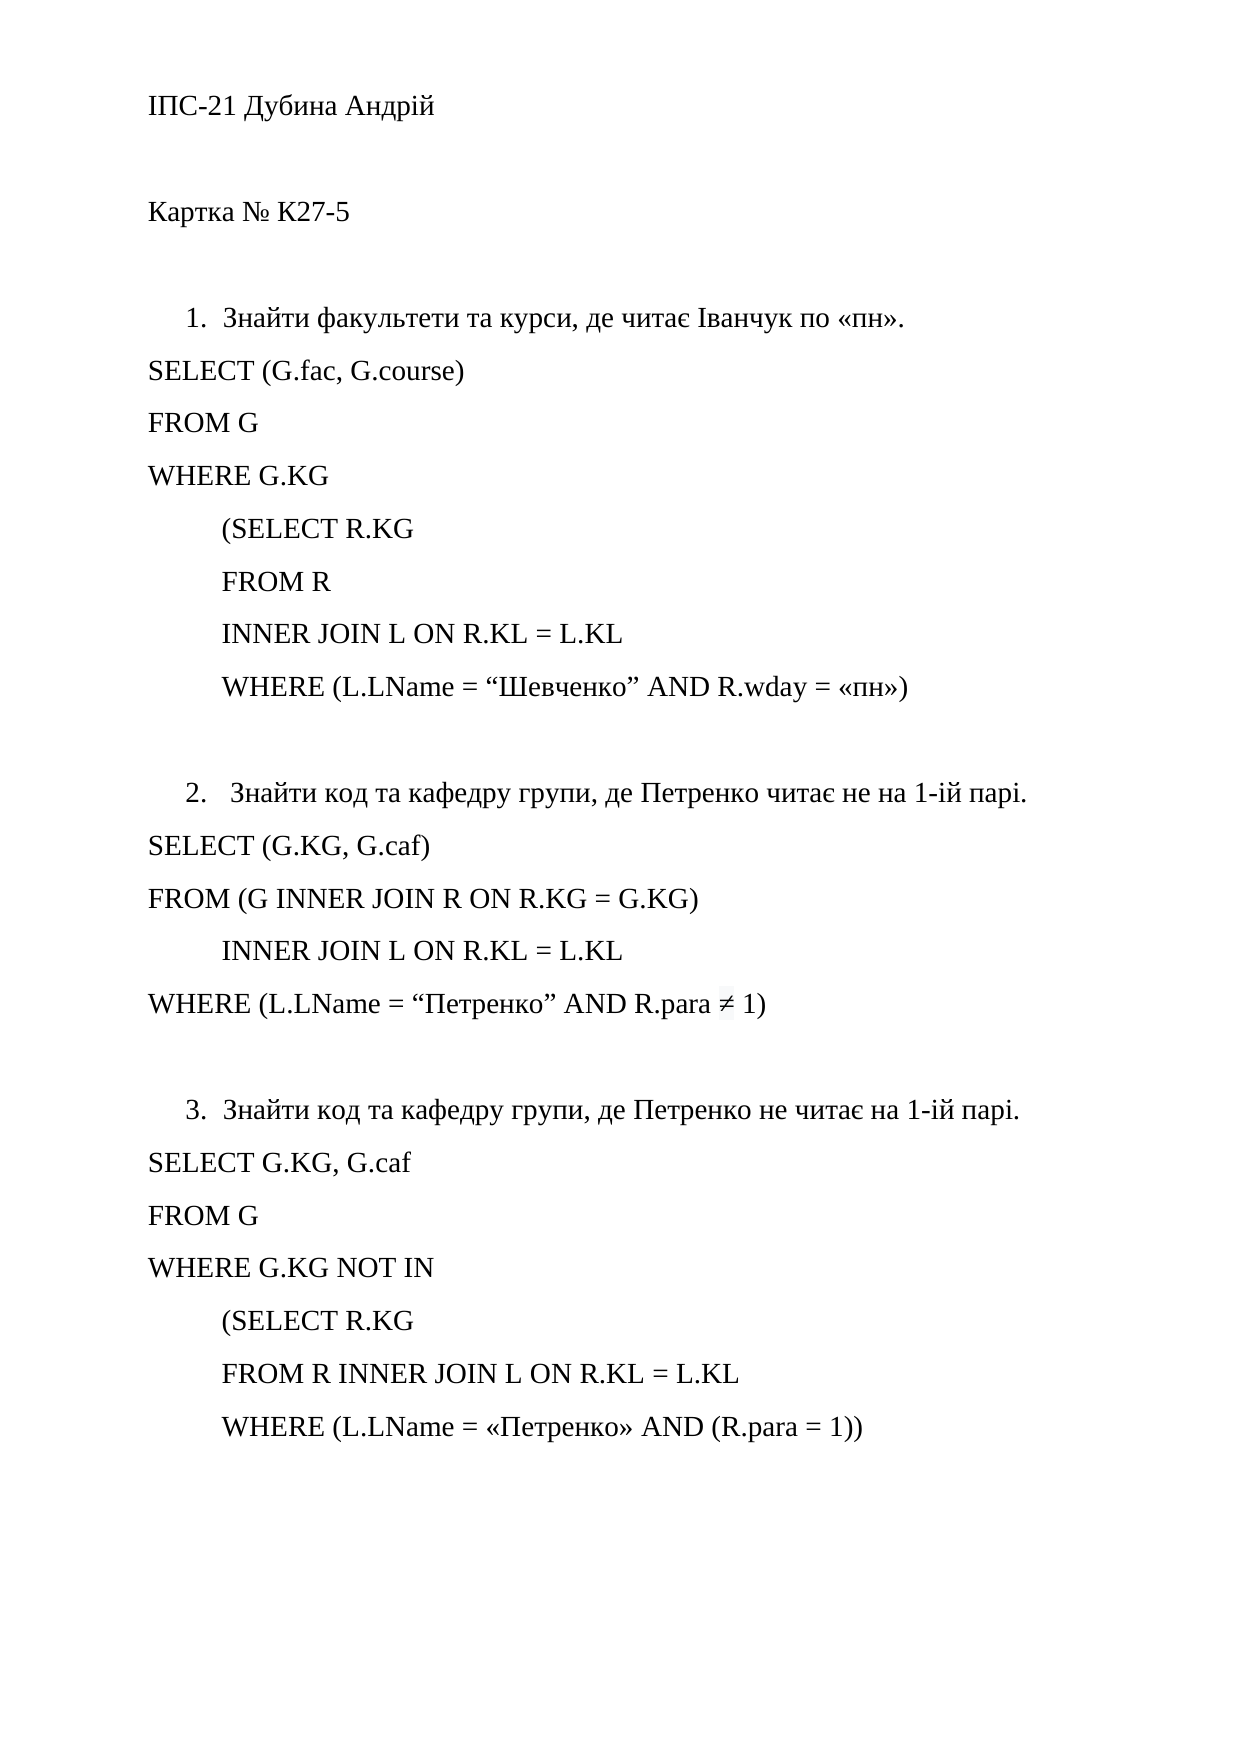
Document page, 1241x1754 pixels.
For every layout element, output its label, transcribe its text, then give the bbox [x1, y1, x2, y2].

text INNER JOIN L ON R.KL = L.KL [148, 933, 1152, 967]
text SELECT G.KG, G.caf [148, 1145, 1152, 1178]
text WHERE G.KG NOT IN [148, 1250, 1152, 1284]
text WHERE (L.LName = «Петренко» AND (R.para = 1)) [148, 1409, 1152, 1442]
text SELECT (G.fac, G.course) [148, 353, 1152, 386]
text FROM (G INNER JOIN R ON R.KG = G.KG) [148, 881, 1152, 914]
text WHERE (L.LName = “Петренко” AND R.para ≠ 1) [734, 986, 1152, 1020]
text (SELECT R.KG [148, 1303, 1152, 1337]
text Картка № К27-5 [148, 194, 1152, 228]
text (SELECT R.KG [148, 511, 1152, 544]
list Знайти факультети та курси, де читає Іванчук по «пн». [185, 300, 1152, 333]
list Знайти код та кафедру групи, де Петренко читає не на 1-ій парі. [185, 775, 1152, 809]
text WHERE (L.LName = “Шевченко” AND R.wday = «пн») [148, 669, 1152, 703]
text FROM G [148, 405, 1152, 439]
text WHERE G.KG [148, 458, 1152, 492]
text ІПС-21 Дубина Андрій [148, 88, 1152, 122]
text FROM R INNER JOIN L ON R.KL = L.KL [148, 1356, 1152, 1389]
list Знайти код та кафедру групи, де Петренко не читає на 1-ій парі. [185, 1092, 1152, 1126]
text SELECT (G.KG, G.caf) [148, 828, 1152, 861]
text INNER JOIN L ON R.KL = L.KL [148, 617, 1152, 650]
text WHERE (L.LName = “Петренко” AND R.para ≠ 1) [148, 986, 719, 1020]
text FROM R [148, 564, 1152, 597]
text FROM G [148, 1198, 1152, 1231]
